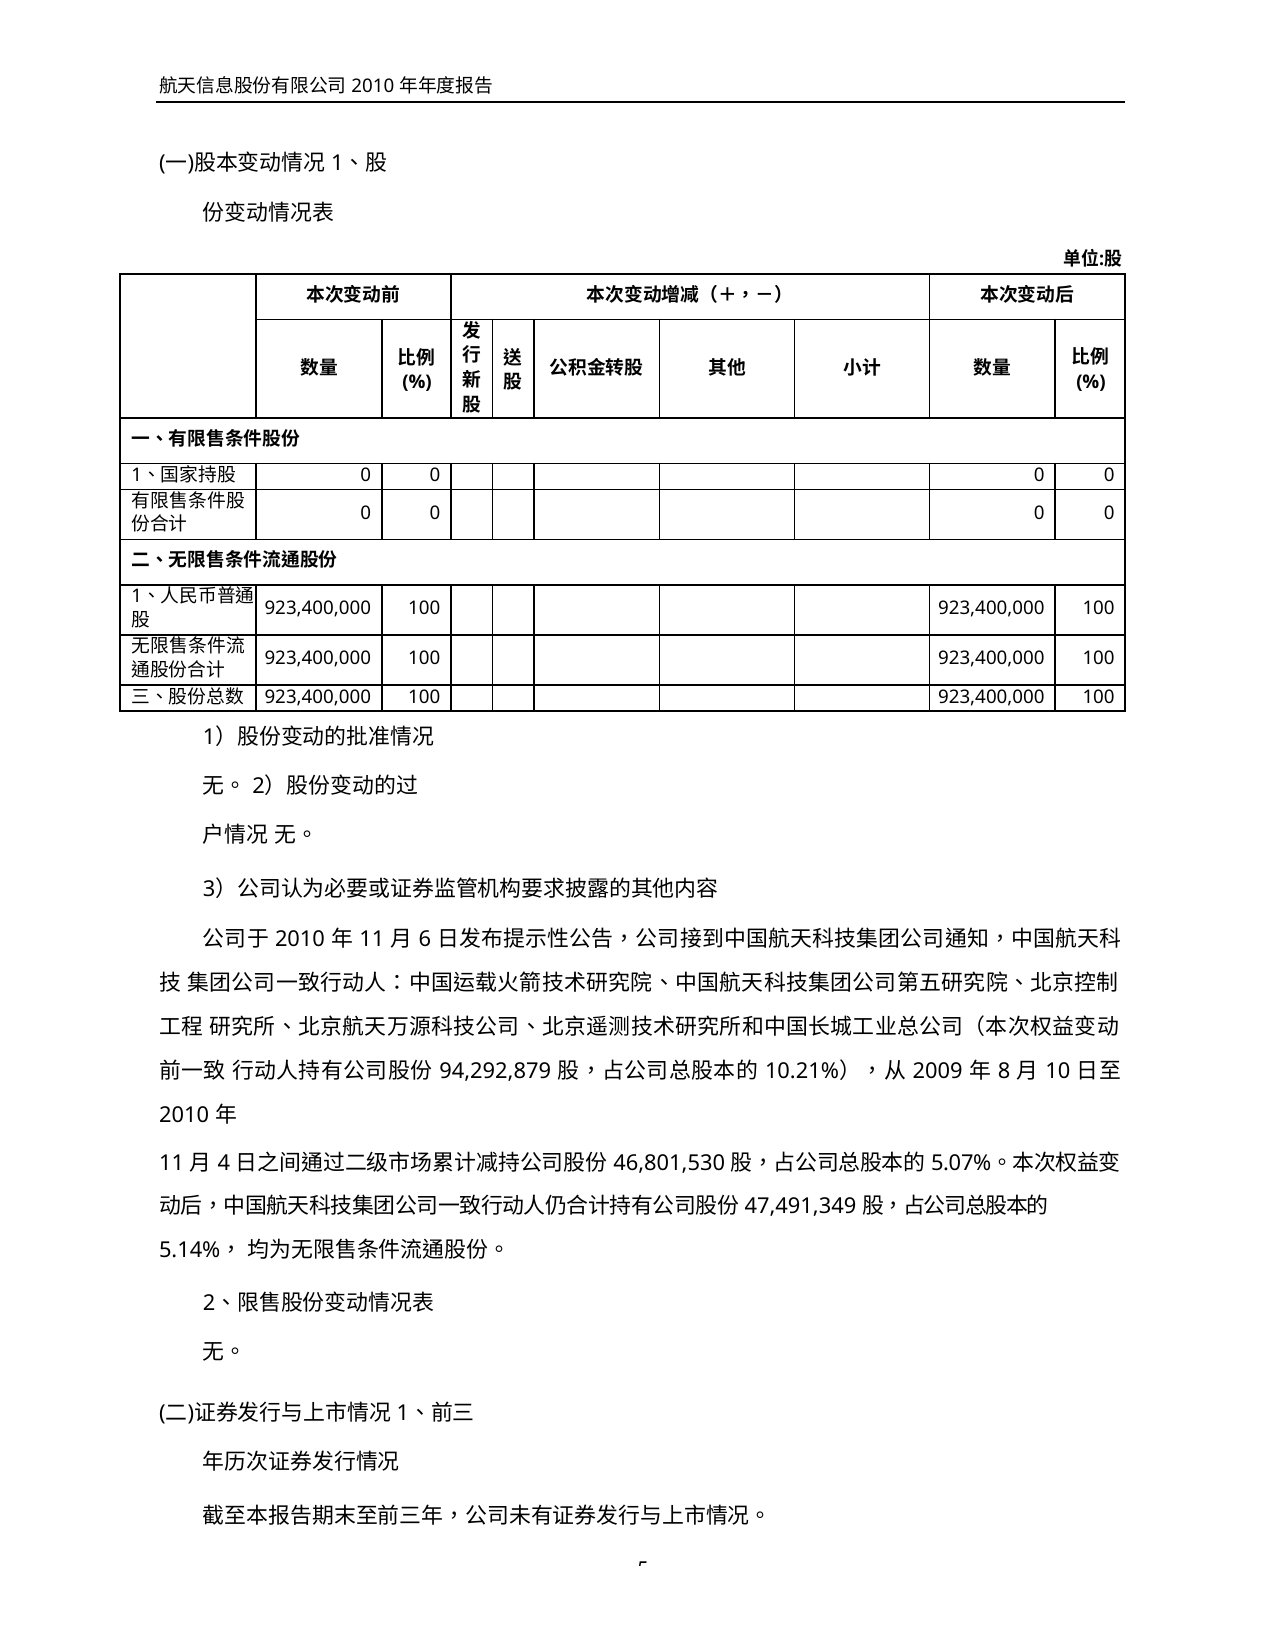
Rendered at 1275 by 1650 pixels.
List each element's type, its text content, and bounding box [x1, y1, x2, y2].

table_cell [452, 586, 492, 634]
table_header 本次变动前 [257, 275, 450, 318]
table_cell 0 [930, 490, 1054, 538]
table_cell 比例 (%) [383, 320, 450, 417]
table_cell 0 [930, 464, 1054, 488]
table_cell 小计 [795, 320, 929, 417]
table_cell 923,400,000 [257, 636, 381, 684]
table_cell 数量 [257, 320, 381, 417]
table_cell 923,400,000 [930, 586, 1054, 634]
table_cell 100 [383, 636, 450, 684]
table_cell [452, 686, 492, 710]
text 1）股份变动的批准情况 无。 2）股份变动的过户情况 无。 [203, 721, 434, 849]
table_cell 0 [383, 464, 450, 488]
text 11 月 4 日之间通过二级市场累计减持公司股份 46,801,530 股，占公司总股本的 5.07%。本次权益变 动后，中国航天科技集团公司一致行动人仍合计持有公司股份 47,491,349 股，占公司总股本的 5.14%， 均为无限售条件流通股份。 [159, 1146, 1133, 1264]
table_cell 公积金转股 [535, 320, 659, 417]
table_cell [493, 490, 533, 538]
table_cell [795, 464, 929, 488]
table_cell [535, 586, 659, 634]
table_header 本次变动后 [930, 275, 1124, 318]
table_cell 1、国家持股 [121, 464, 255, 488]
table_cell [535, 490, 659, 538]
table_cell [493, 464, 533, 488]
table_cell 有限售条件股 份合计 [121, 490, 255, 538]
table_cell [452, 490, 492, 538]
table_cell 无限售条件流 通股份合计 [121, 636, 255, 684]
text (二)证券发行与上市情况 1、前三年历次证券发行情况 [159, 1397, 478, 1476]
table_cell [660, 636, 794, 684]
table_cell 数量 [930, 320, 1054, 417]
table_cell [795, 686, 929, 710]
table_cell 100 [1056, 636, 1124, 684]
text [203, 1500, 773, 1530]
table_cell 923,400,000 [930, 686, 1054, 710]
table_cell 0 [257, 490, 381, 538]
table_cell 100 [383, 586, 450, 634]
table_cell 0 [1056, 464, 1124, 488]
table_cell 三、股份总数 [121, 686, 255, 710]
table_cell 923,400,000 [257, 686, 381, 710]
table_cell 其他 [660, 320, 794, 417]
table_cell [535, 686, 659, 710]
text 单位:股 [108, 246, 1122, 270]
table_cell [660, 464, 794, 488]
table_cell [535, 636, 659, 684]
table_cell 二、无限售条件流通股份 [121, 540, 1124, 584]
table_cell 100 [1056, 686, 1124, 710]
table_cell 一、有限售条件股份 [121, 419, 1124, 463]
table_cell 100 [1056, 586, 1124, 634]
table_cell 比例 (%) [1056, 320, 1124, 417]
table_cell [452, 464, 492, 488]
table_cell [493, 586, 533, 634]
table_cell 0 [257, 464, 381, 488]
table_cell 送 股 [493, 320, 533, 417]
table_cell 发 行 新 股 [452, 320, 492, 417]
table_cell 923,400,000 [257, 586, 381, 634]
text 3）公司认为必要或证券监管机构要求披露的其他内容 [203, 873, 1133, 903]
table_cell [795, 490, 929, 538]
table_cell 100 [383, 686, 450, 710]
table_cell 923,400,000 [930, 636, 1054, 684]
text 2、限售股份变动情况表 无。 [203, 1286, 434, 1366]
table_cell [452, 636, 492, 684]
table_cell 0 [383, 490, 450, 538]
table_header 本次变动增减（＋，－） [452, 275, 929, 318]
table_cell 0 [1056, 490, 1124, 538]
table_cell 1、人民币普通 股 [121, 586, 255, 634]
table_cell [493, 686, 533, 710]
table_cell [660, 490, 794, 538]
table_cell [535, 464, 659, 488]
table_cell [795, 586, 929, 634]
table_header [121, 275, 255, 417]
text 公司于 2010 年 11 月 6 日发布提示性公告，公司接到中国航天科技集团公司通知，中国航天科技 集团公司一致行动人：中国运载火箭技术研究院、中国航天科技集团公司第五研究院、北京控制工程 研究所、北京航天万源科技公司、北京遥测技术研究所和中国长城工业总公司（本次权益变动前一致 行动人持有公司股份 94,292,879 股，占公司总股本的 10.21%），从 2009 年 8 月 10 日至 2010 年 [159, 923, 1122, 1129]
table_cell [660, 586, 794, 634]
table_cell [795, 636, 929, 684]
table_cell [493, 636, 533, 684]
text (一)股本变动情况 1、股份变动情况表 [159, 147, 391, 226]
table_cell [660, 686, 794, 710]
